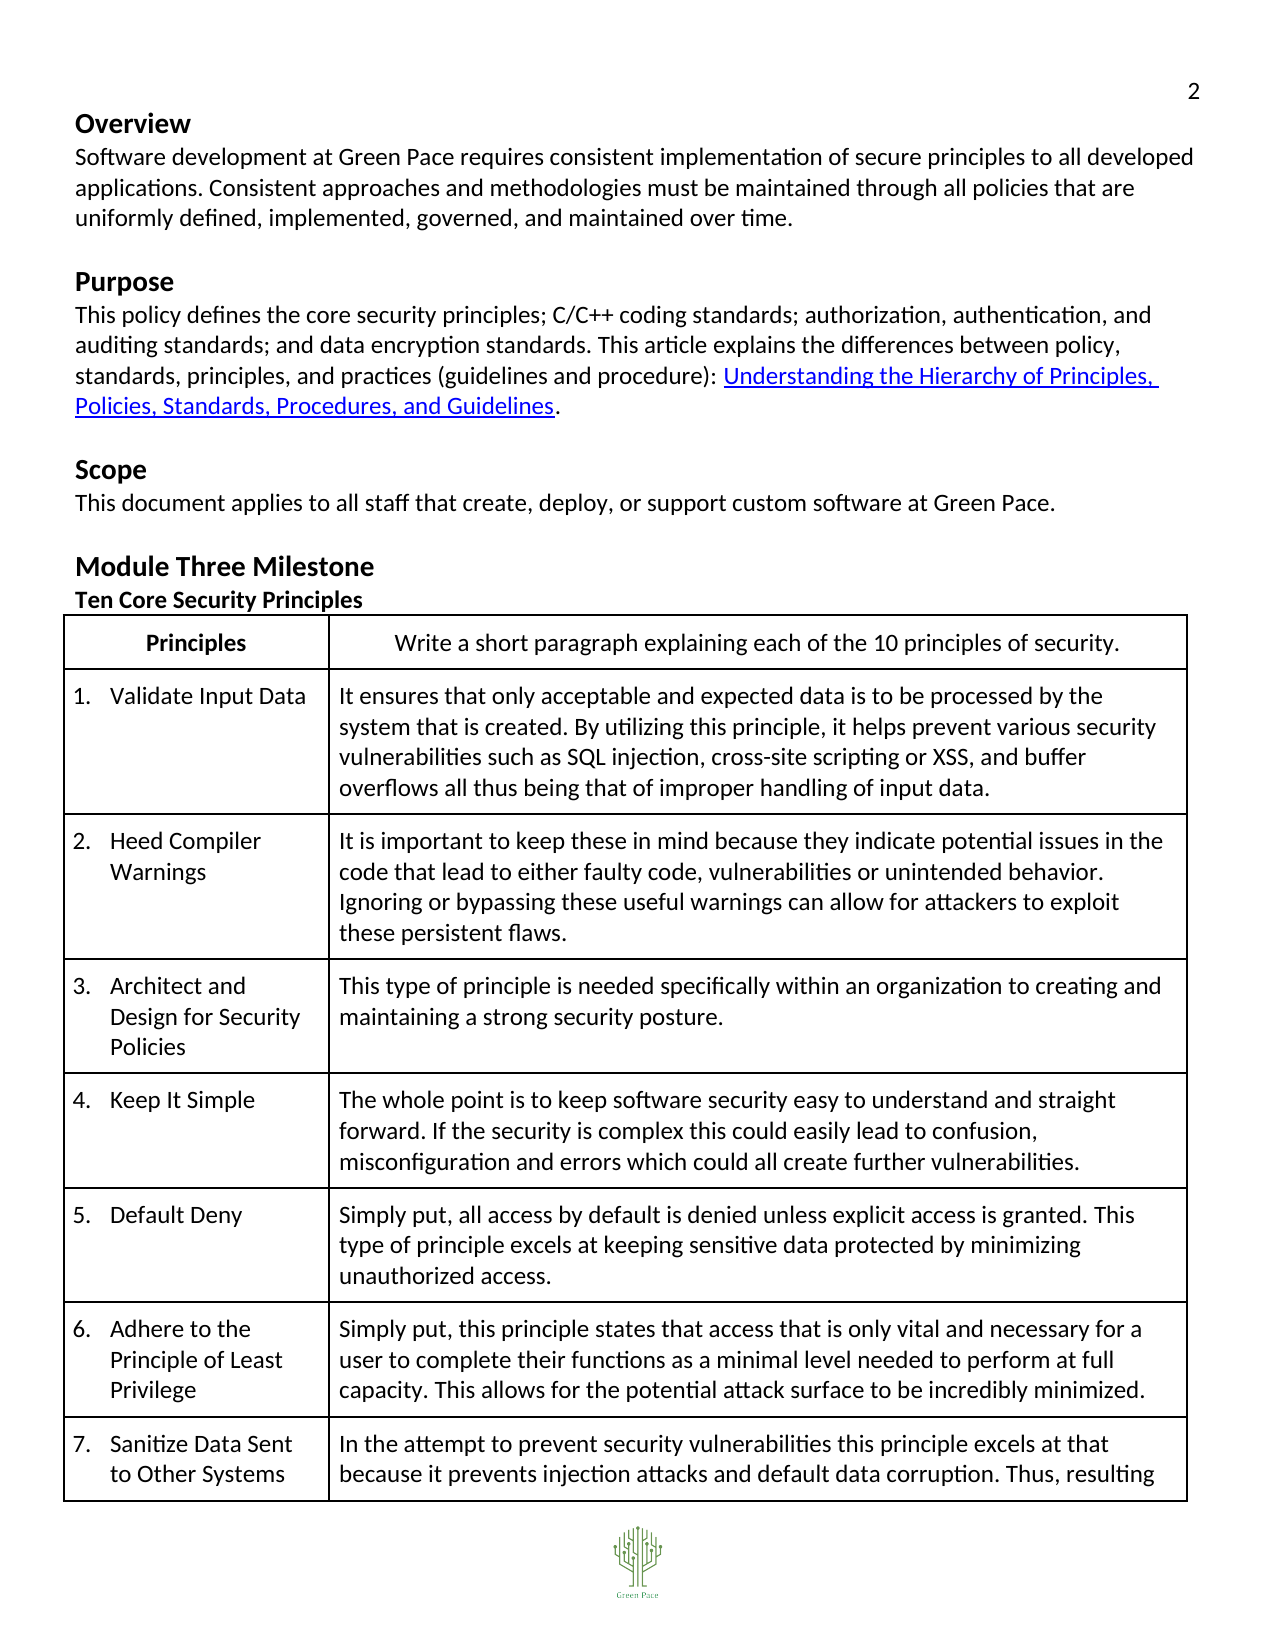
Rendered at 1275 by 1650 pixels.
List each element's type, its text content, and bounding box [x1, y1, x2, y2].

subtitle Ten Core Security Principles [75, 584, 1200, 614]
table_cell Architect and Design for Security Policies [65, 960, 328, 1072]
table_header Principles [65, 616, 328, 668]
table_cell It ensures that only acceptable and expected data is to be processed by the system that is created. By utilizing this principle, it helps prevent various security vulnerabilities such as SQL injection, cross-site scripting or XSS, and buffer overflows all thus being that of improper handling of input data. [330, 670, 1186, 813]
table_cell Validate Input Data [65, 670, 328, 813]
subtitle Module Three Milestone [75, 548, 1200, 584]
table_header Write a short paragraph explaining each of the 10 principles of security. [330, 616, 1186, 668]
picture [605, 1521, 670, 1606]
table_cell Adhere to the Principle of Least Privilege [65, 1303, 328, 1416]
table_cell The whole point is to keep software security easy to understand and straight forward. If the security is complex this could easily lead to confusion, misconfiguration and errors which could all create further vulnerabilities. [330, 1074, 1186, 1187]
table_cell Default Deny [65, 1189, 328, 1301]
subtitle Scope [75, 451, 1200, 487]
table_cell Simply put, all access by default is denied unless explicit access is granted. This type of principle excels at keeping sensitive data protected by minimizing unauthorized access. [330, 1189, 1186, 1301]
table_cell Heed Compiler Warnings [65, 815, 328, 958]
table_cell Sanitize Data Sent to Other Systems [65, 1418, 328, 1499]
table_cell Keep It Simple [65, 1074, 328, 1187]
table_cell Simply put, this principle states that access that is only vital and necessary for a user to complete their functions as a minimal level needed to perform at full capacity. This allows for the potential attack surface to be incredibly minimized. [330, 1303, 1186, 1416]
subtitle Purpose [75, 263, 1200, 299]
text This policy defines the core security principles; C/C++ coding standards; authorization, authentication, and auditing standards; and data encryption standards. This article explains the differences between policy, standards, principles, and practices (guidelines and procedure): Understanding the Hierarchy of Principles, Policies, Standards, Procedures, and Guidelines. [75, 299, 1200, 421]
table_cell It is important to keep these in mind because they indicate potential issues in the code that lead to either faulty code, vulnerabilities or unintended behavior. Ignoring or bypassing these useful warnings can allow for attackers to exploit these persistent flaws. [330, 815, 1186, 958]
subtitle Overview [75, 106, 1200, 141]
text This document applies to all staff that create, deploy, or support custom software at Green Pace. [75, 487, 1200, 518]
text Software development at Green Pace requires consistent implementation of secure principles to all developed applications. Consistent approaches and methodologies must be maintained through all policies that are uniformly defined, implemented, governed, and maintained over time. [75, 141, 1200, 233]
table_cell This type of principle is needed specifically within an organization to creating and maintaining a strong security posture. [330, 960, 1186, 1072]
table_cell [330, 1418, 1186, 1499]
